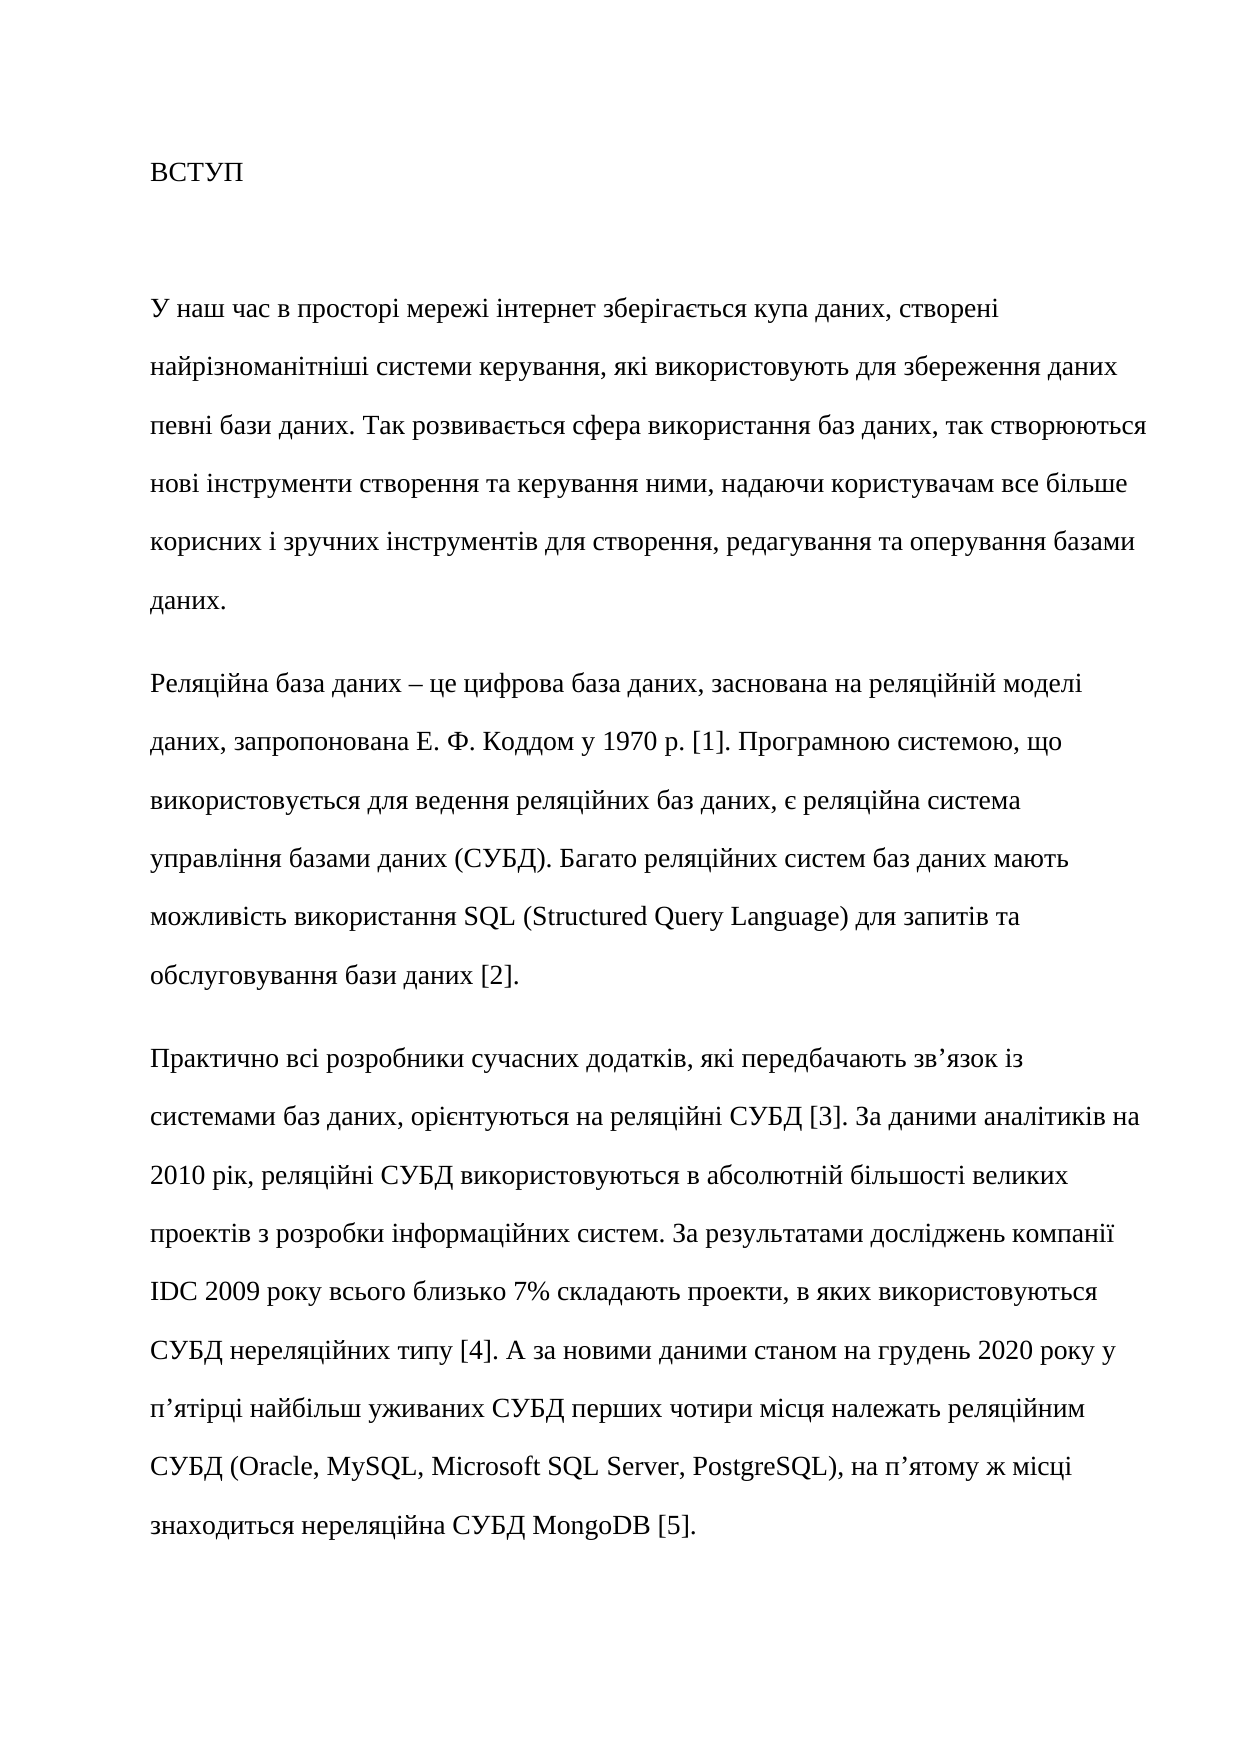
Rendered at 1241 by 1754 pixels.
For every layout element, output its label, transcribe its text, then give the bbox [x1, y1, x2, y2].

subtitle ВСТУП [150, 155, 1153, 210]
text У наш час в просторі мережі інтернет зберігається купа даних, створені найрізноманітніші системи керування, які використовують для збереження даних певні бази даних. Так розвивається сфера використання баз даних, так створюються нові інструменти створення та керування ними, надаючи користувачам все більше корисних і зручних інструментів для створення, редагування та оперування базами даних. [150, 291, 1153, 638]
text Реляційна база даних – це цифрова база даних, заснована на реляційній моделі даних, запропонована Е. Ф. Коддом у 1970 р. [1]. Програмною системою, що використовується для ведення реляційних баз даних, є реляційна система управління базами даних (СУБД). Багато реляційних систем баз даних мають можливість використання SQL (Structured Query Language) для запитів та обслуговування бази даних [2]. [150, 666, 1153, 1013]
text Практично всі розробники сучасних додатків, які передбачають зв’язок із системами баз даних, орієнтуються на реляційні СУБД [3]. За даними аналітиків на 2010 рік, реляційні СУБД використовуються в абсолютній більшості великих проектів з розробки інформаційних систем. За результатами досліджень компанії IDC 2009 року всього близько 7% складають проекти, в яких використовуються СУБД нереляційних типу [4]. А за новими даними станом на грудень 2020 року у п’ятірці найбільш уживаних СУБД перших чотири місця належать реляційним СУБД (Oracle, MySQL, Microsoft SQL Server, PostgreSQL), на п’ятому ж місці знаходиться нереляційна СУБД MongoDB [5]. [150, 1041, 1153, 1563]
